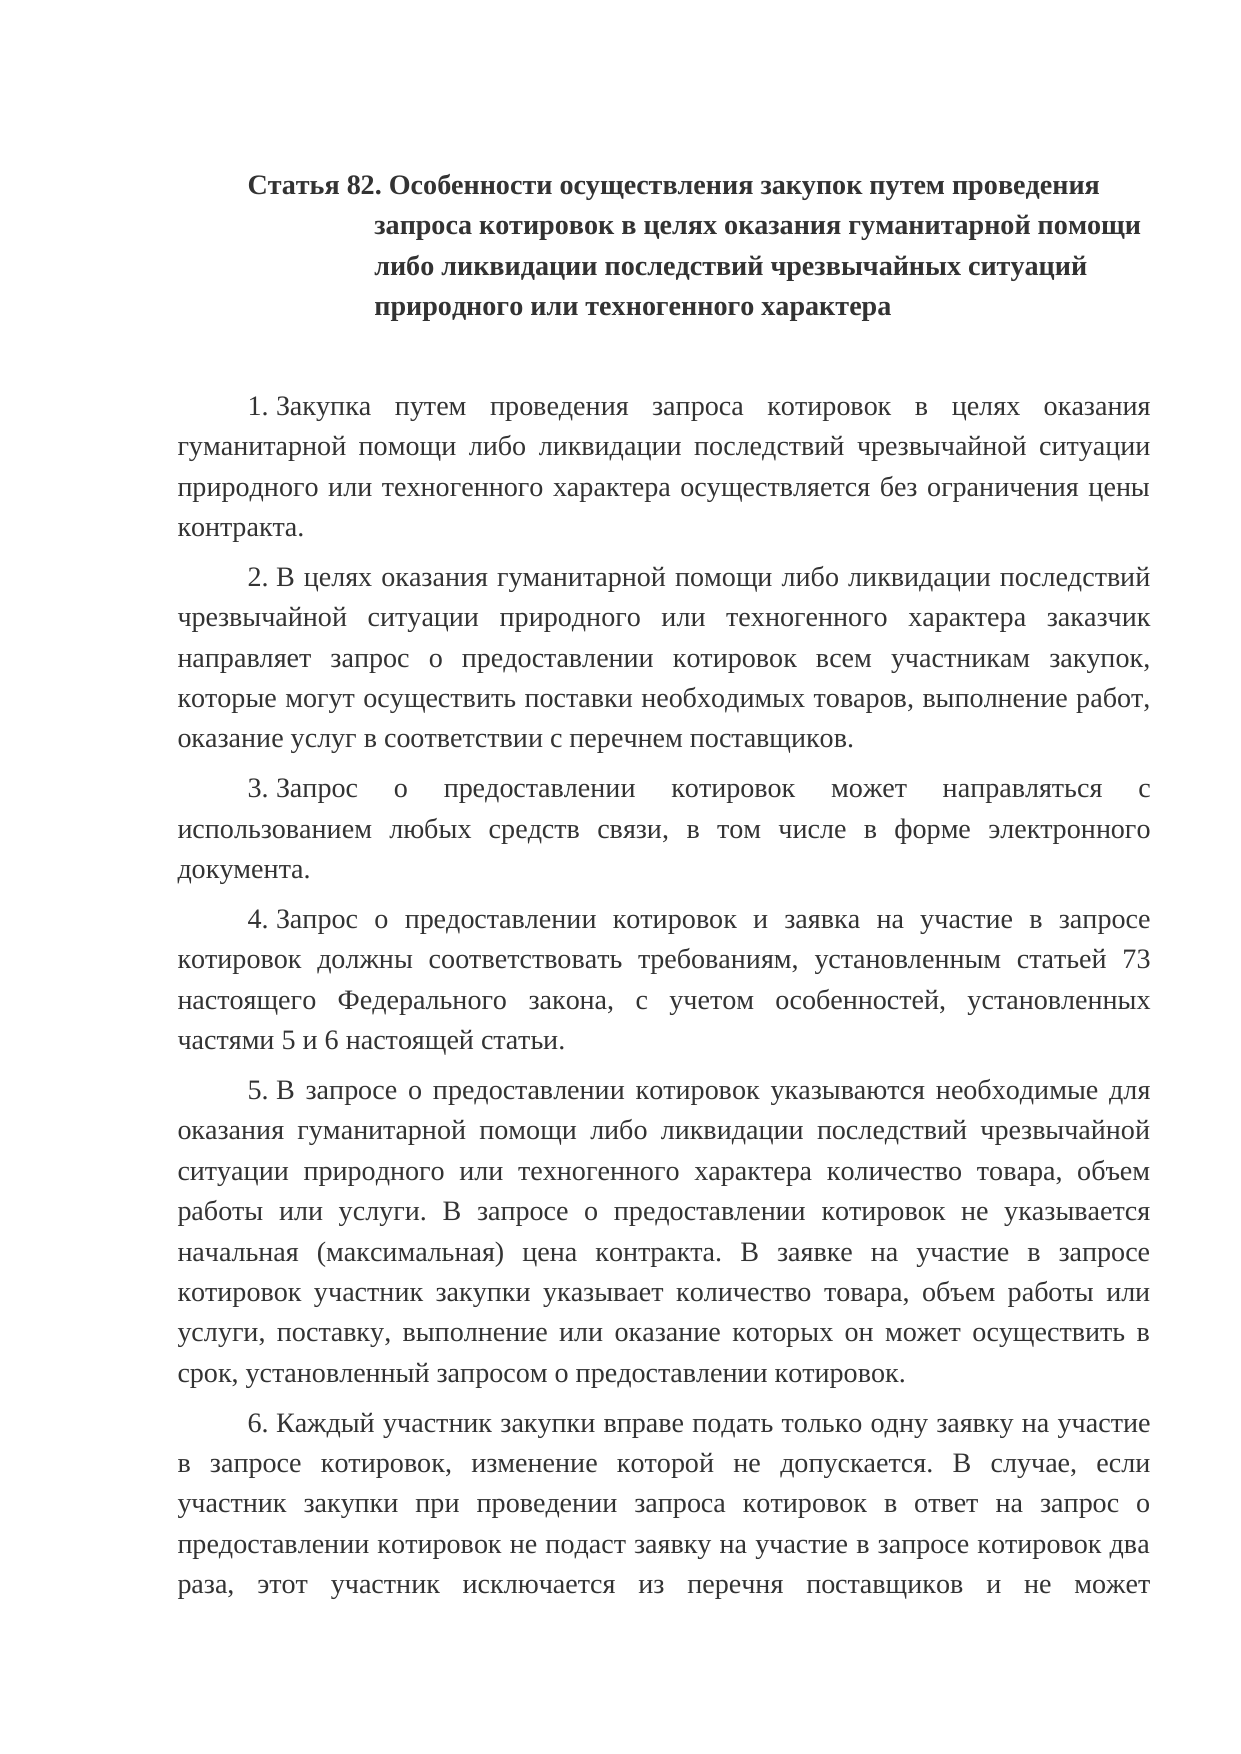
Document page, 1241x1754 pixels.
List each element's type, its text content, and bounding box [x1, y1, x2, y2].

text 3. Запрос о предоставлении котировок может направляться с использованием любых средств связи, в том числе в форме электронного документа. [177, 771, 1152, 884]
text 5. В запросе о предоставлении котировок указываются необходимые для оказания гуманитарной помощи либо ликвидации последствий чрезвычайной ситуации природного или техногенного характера количество товара, объем работы или услуги. В запросе о предоставлении котировок не указывается начальная (максимальная) цена контракта. В заявке на участие в запросе котировок участник закупки указывает количество товара, объем работы или услуги, поставку, выполнение или оказание которых он может осуществить в срок, установленный запросом о предоставлении котировок. [177, 1073, 1152, 1388]
text 4. Запрос о предоставлении котировок и заявка на участие в запросе котировок должны соответствовать требованиям, установленным статьей 73 настоящего Федерального закона, с учетом особенностей, установленных частями 5 и 6 настоящей статьи. [177, 902, 1152, 1056]
text Статья 82. Особенности осуществления закупок путем проведения запроса котировок в целях оказания гуманитарной помощи либо ликвидации последствий чрезвычайных ситуаций природного или техногенного характера [247, 168, 1152, 322]
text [177, 1406, 1152, 1600]
text 2. В целях оказания гуманитарной помощи либо ликвидации последствий чрезвычайной ситуации природного или техногенного характера заказчик направляет запрос о предоставлении котировок всем участникам закупок, которые могут осуществить поставки необходимых товаров, выполнение работ, оказание услуг в соответствии с перечнем поставщиков. [177, 560, 1152, 754]
text 1. Закупка путем проведения запроса котировок в целях оказания гуманитарной помощи либо ликвидации последствий чрезвычайной ситуации природного или техногенного характера осуществляется без ограничения цены контракта. [177, 389, 1152, 542]
